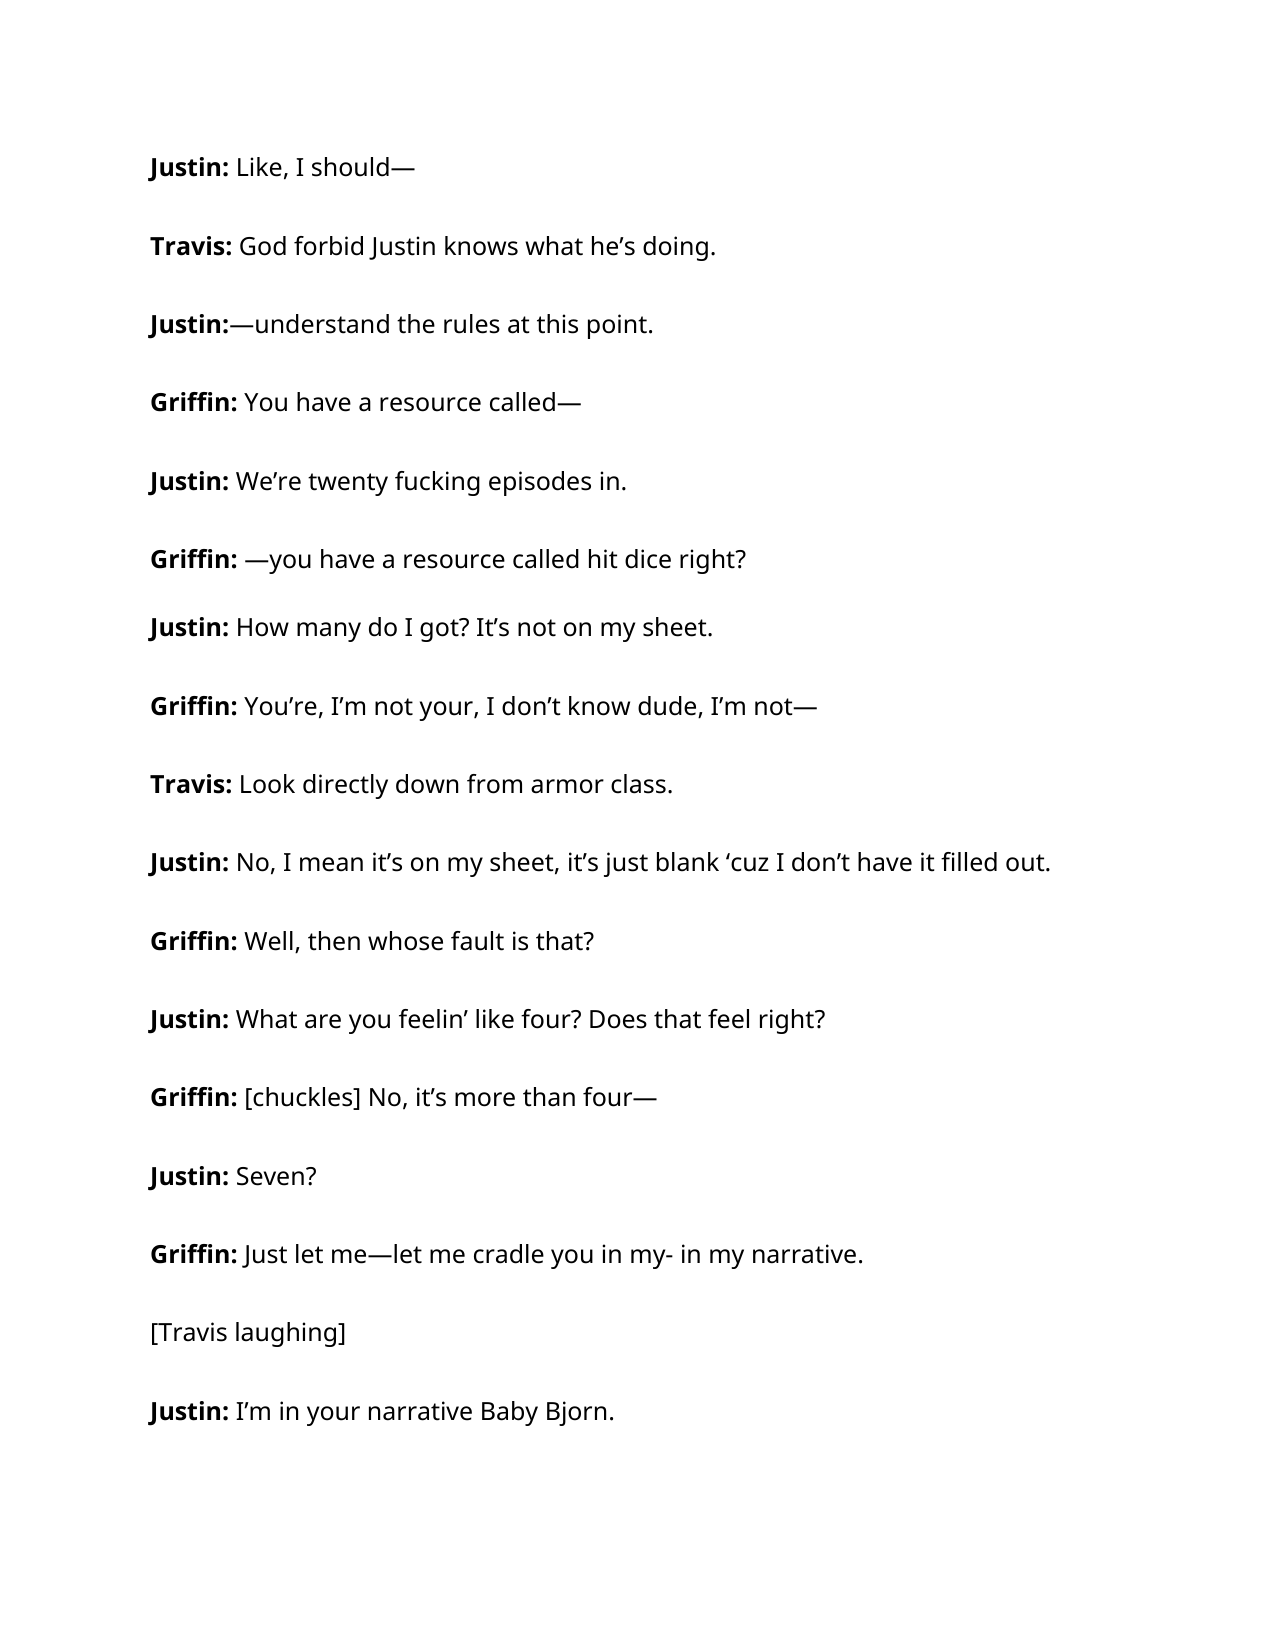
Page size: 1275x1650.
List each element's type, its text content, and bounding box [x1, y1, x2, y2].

text Griffin: You’re, I’m not your, I don’t know dude, I’m not— [150, 688, 1125, 722]
text Justin: How many do I got? It’s not on my sheet. [150, 610, 1125, 644]
text Justin: Seven? [150, 1158, 1125, 1192]
text Travis: Look directly down from armor class. [150, 766, 1125, 801]
text Justin:—understand the rules at this point. [150, 307, 1125, 341]
text Griffin: You have a resource called— [150, 385, 1125, 419]
text Griffin: —you have a resource called hit dice right? [150, 542, 1125, 606]
text Justin: We’re twenty fucking episodes in. [150, 463, 1125, 497]
text Justin: What are you feelin’ like four? Does that feel right? [150, 1001, 1125, 1036]
text Justin: Like, I should— [150, 150, 1125, 184]
text Griffin: Well, then whose fault is that? [150, 923, 1125, 957]
text Griffin: Just let me—let me cradle you in my- in my narrative. [150, 1236, 1125, 1271]
text Justin: I’m in your narrative Baby Bjorn. [150, 1393, 1125, 1427]
text Griffin: [chuckles] No, it’s more than four— [150, 1080, 1125, 1114]
text Justin: No, I mean it’s on my sheet, it’s just blank ‘cuz I don’t have it filled out. [150, 845, 1125, 879]
text [Travis laughing] [150, 1315, 1125, 1349]
text Travis: God forbid Justin knows what he’s doing. [150, 228, 1125, 262]
